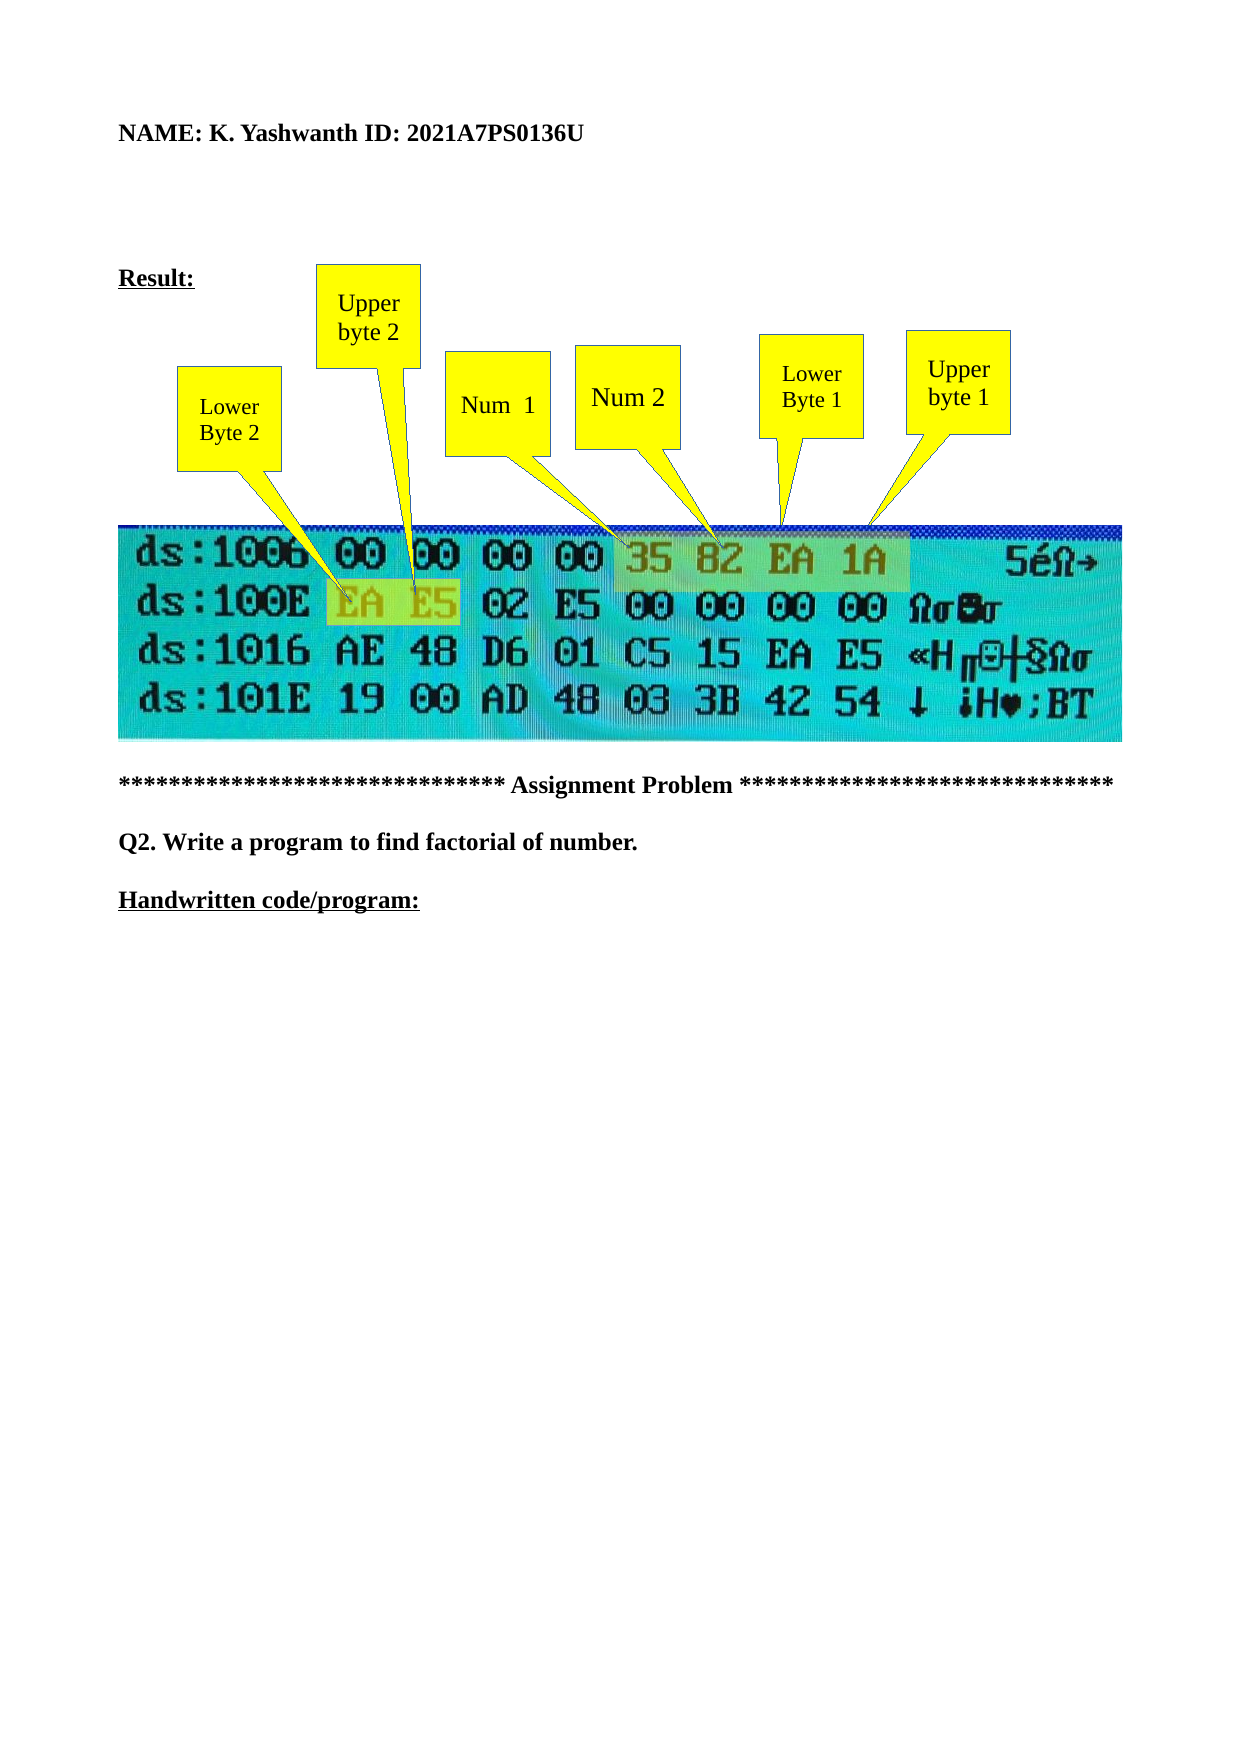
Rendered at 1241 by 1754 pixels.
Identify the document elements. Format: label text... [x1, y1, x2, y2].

text ******************************* Assignment Problem ****************************** [118, 770, 1122, 799]
picture [301, 525, 412, 578]
picture [118, 525, 1123, 742]
text Result: [118, 263, 1122, 291]
text Handwritten code/program: [118, 885, 1122, 914]
text Q2. Write a program to find factorial of number. [118, 799, 1122, 856]
